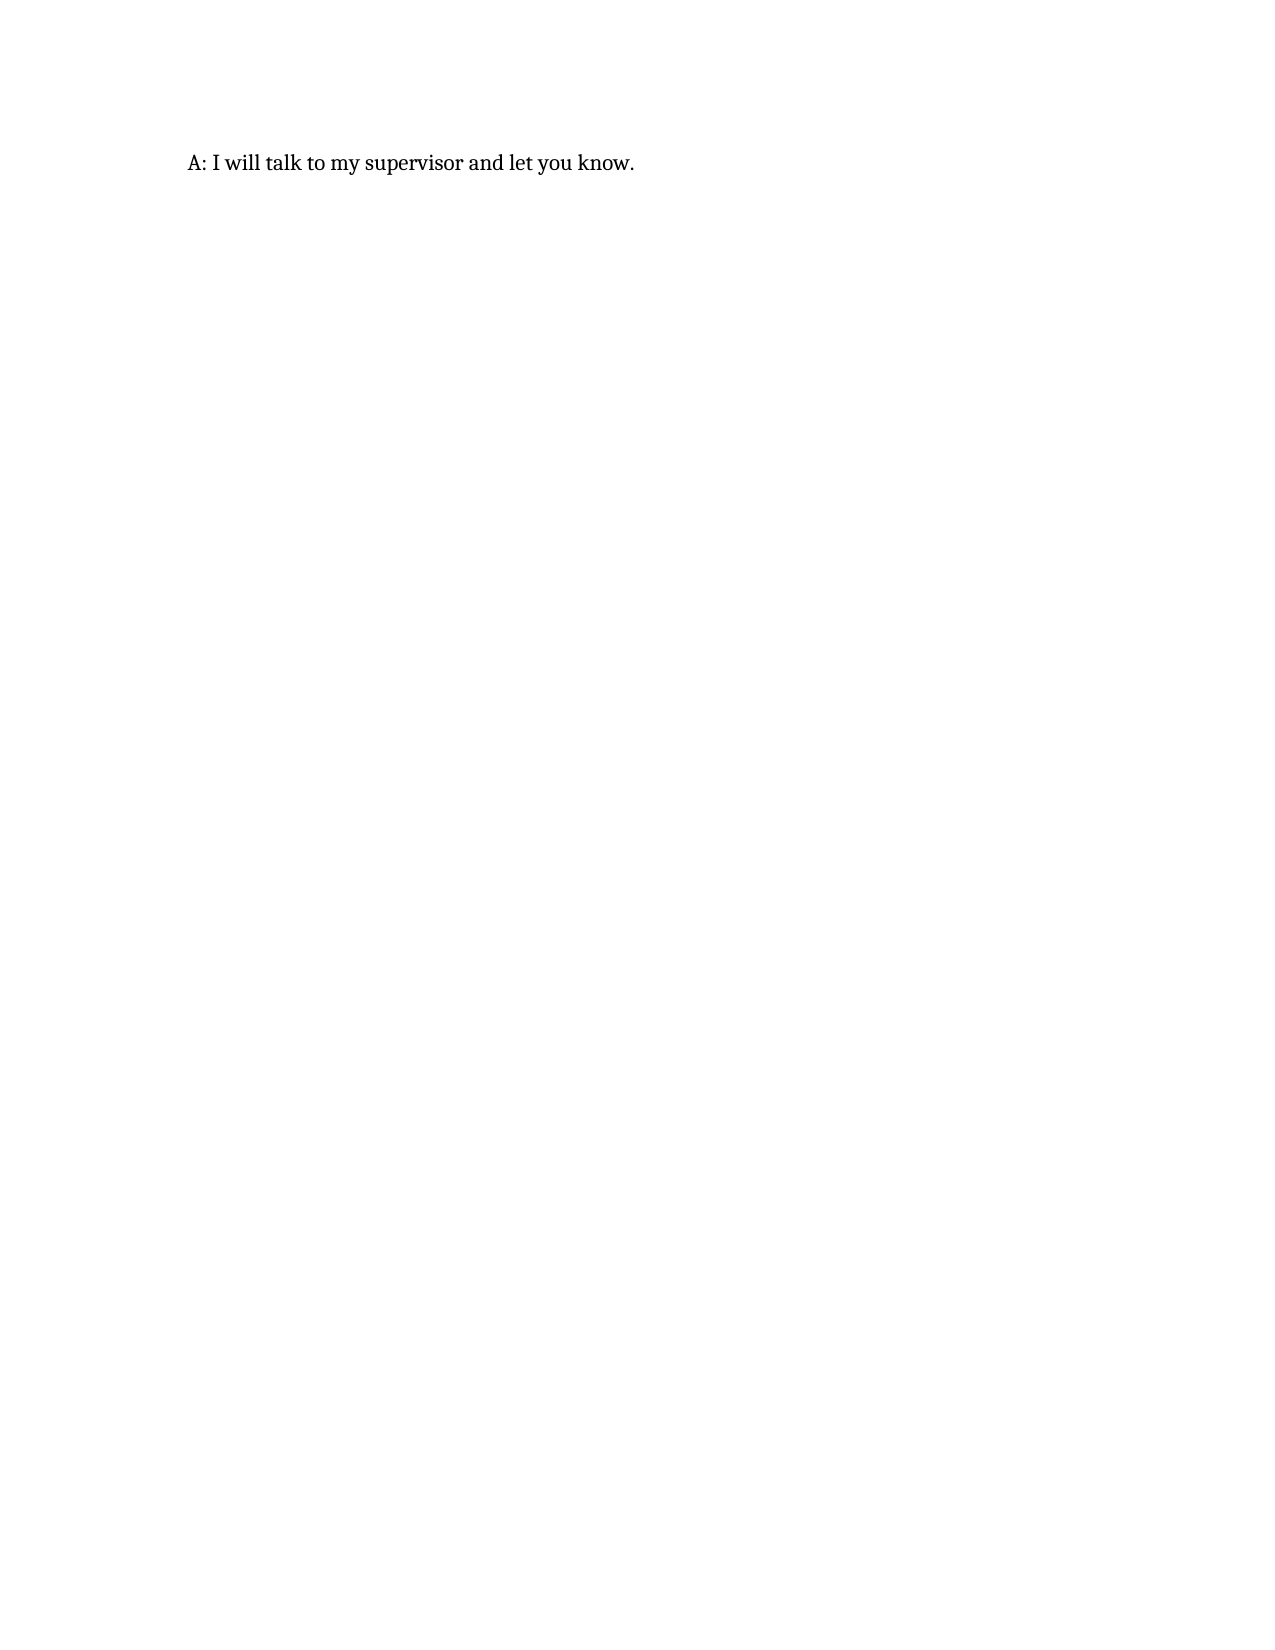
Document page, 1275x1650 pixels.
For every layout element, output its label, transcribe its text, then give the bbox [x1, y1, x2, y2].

text A: I will talk to my supervisor and let you know. [187, 150, 1087, 176]
